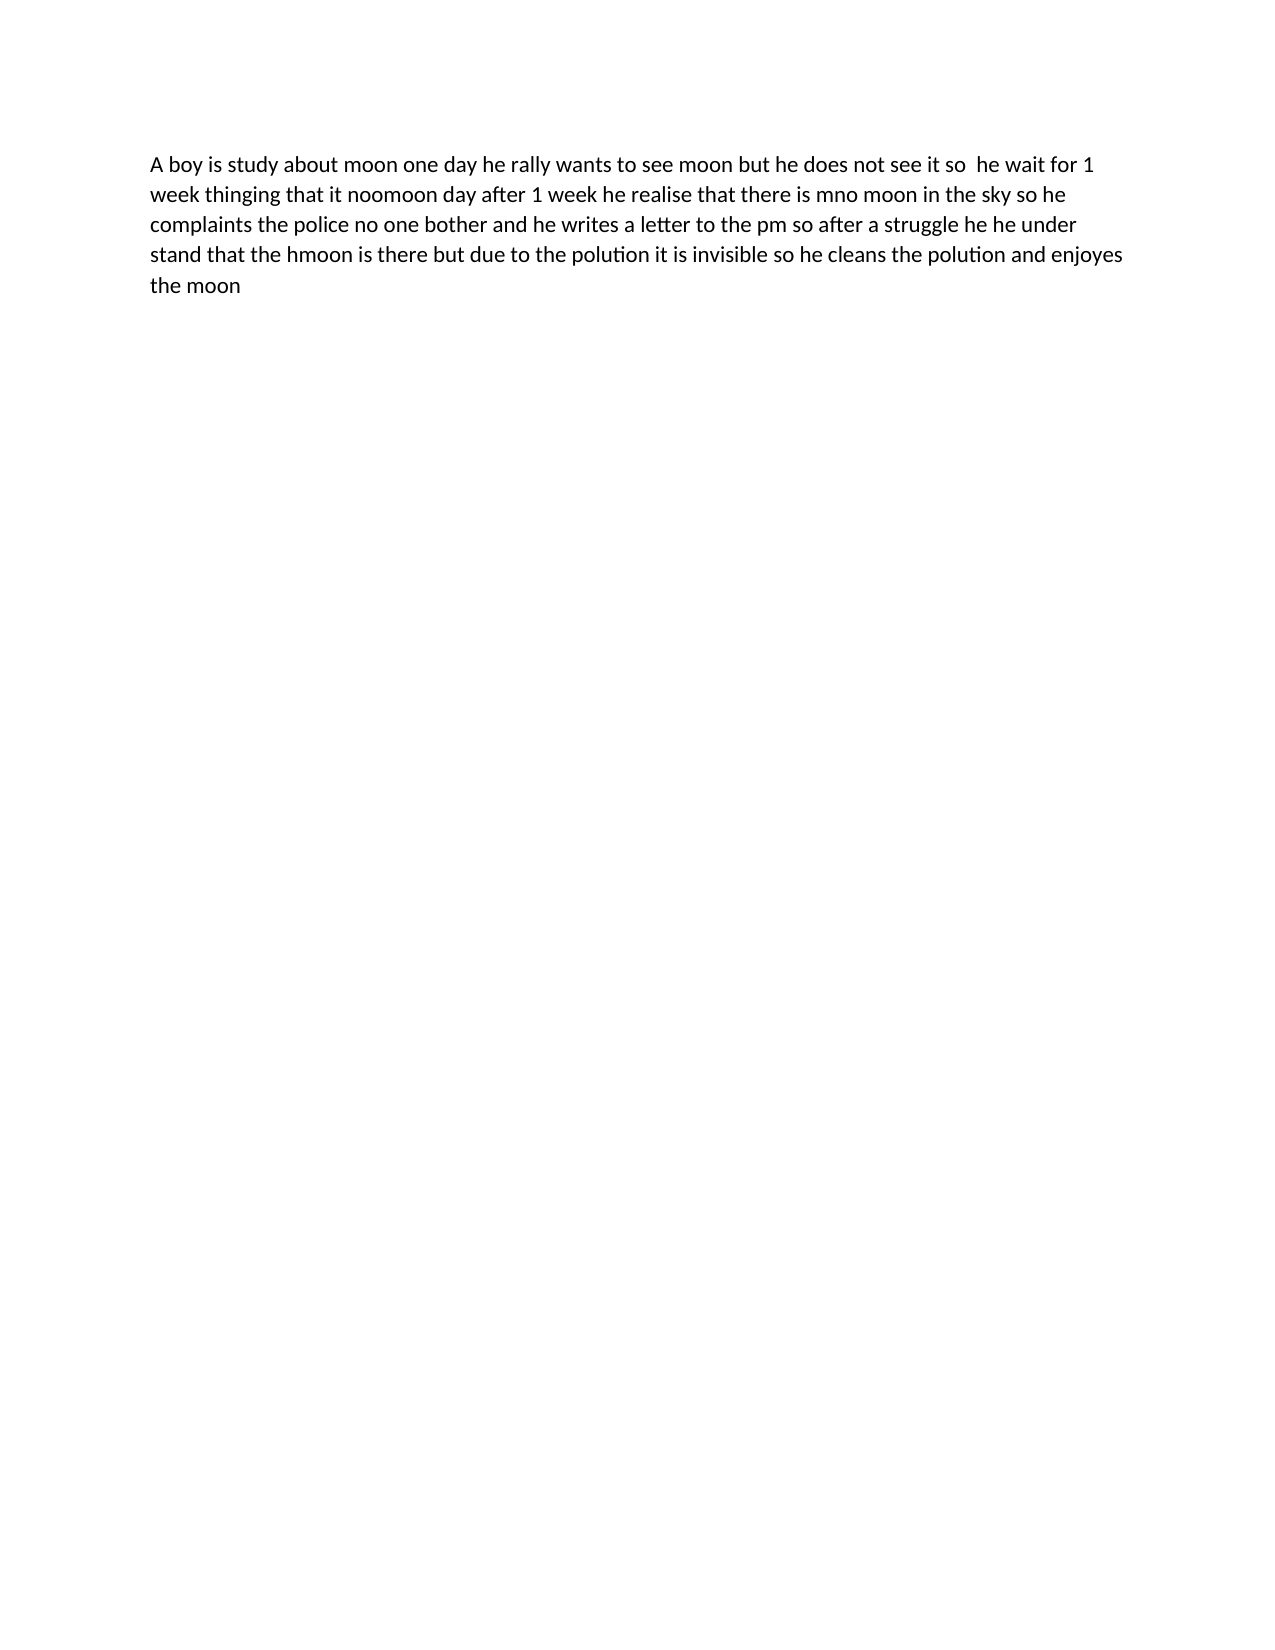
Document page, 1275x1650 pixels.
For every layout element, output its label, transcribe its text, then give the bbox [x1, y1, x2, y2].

text A boy is study about moon one day he rally wants to see moon but he does not see it so he wait for 1 week thinging that it noomoon day after 1 week he realise that there is mno moon in the sky so he complaints the police no one bother and he writes a letter to the pm so after a struggle he he under stand that the hmoon is there but due to the polution it is invisible so he cleans the polution and enjoyes the moon [150, 150, 1125, 299]
